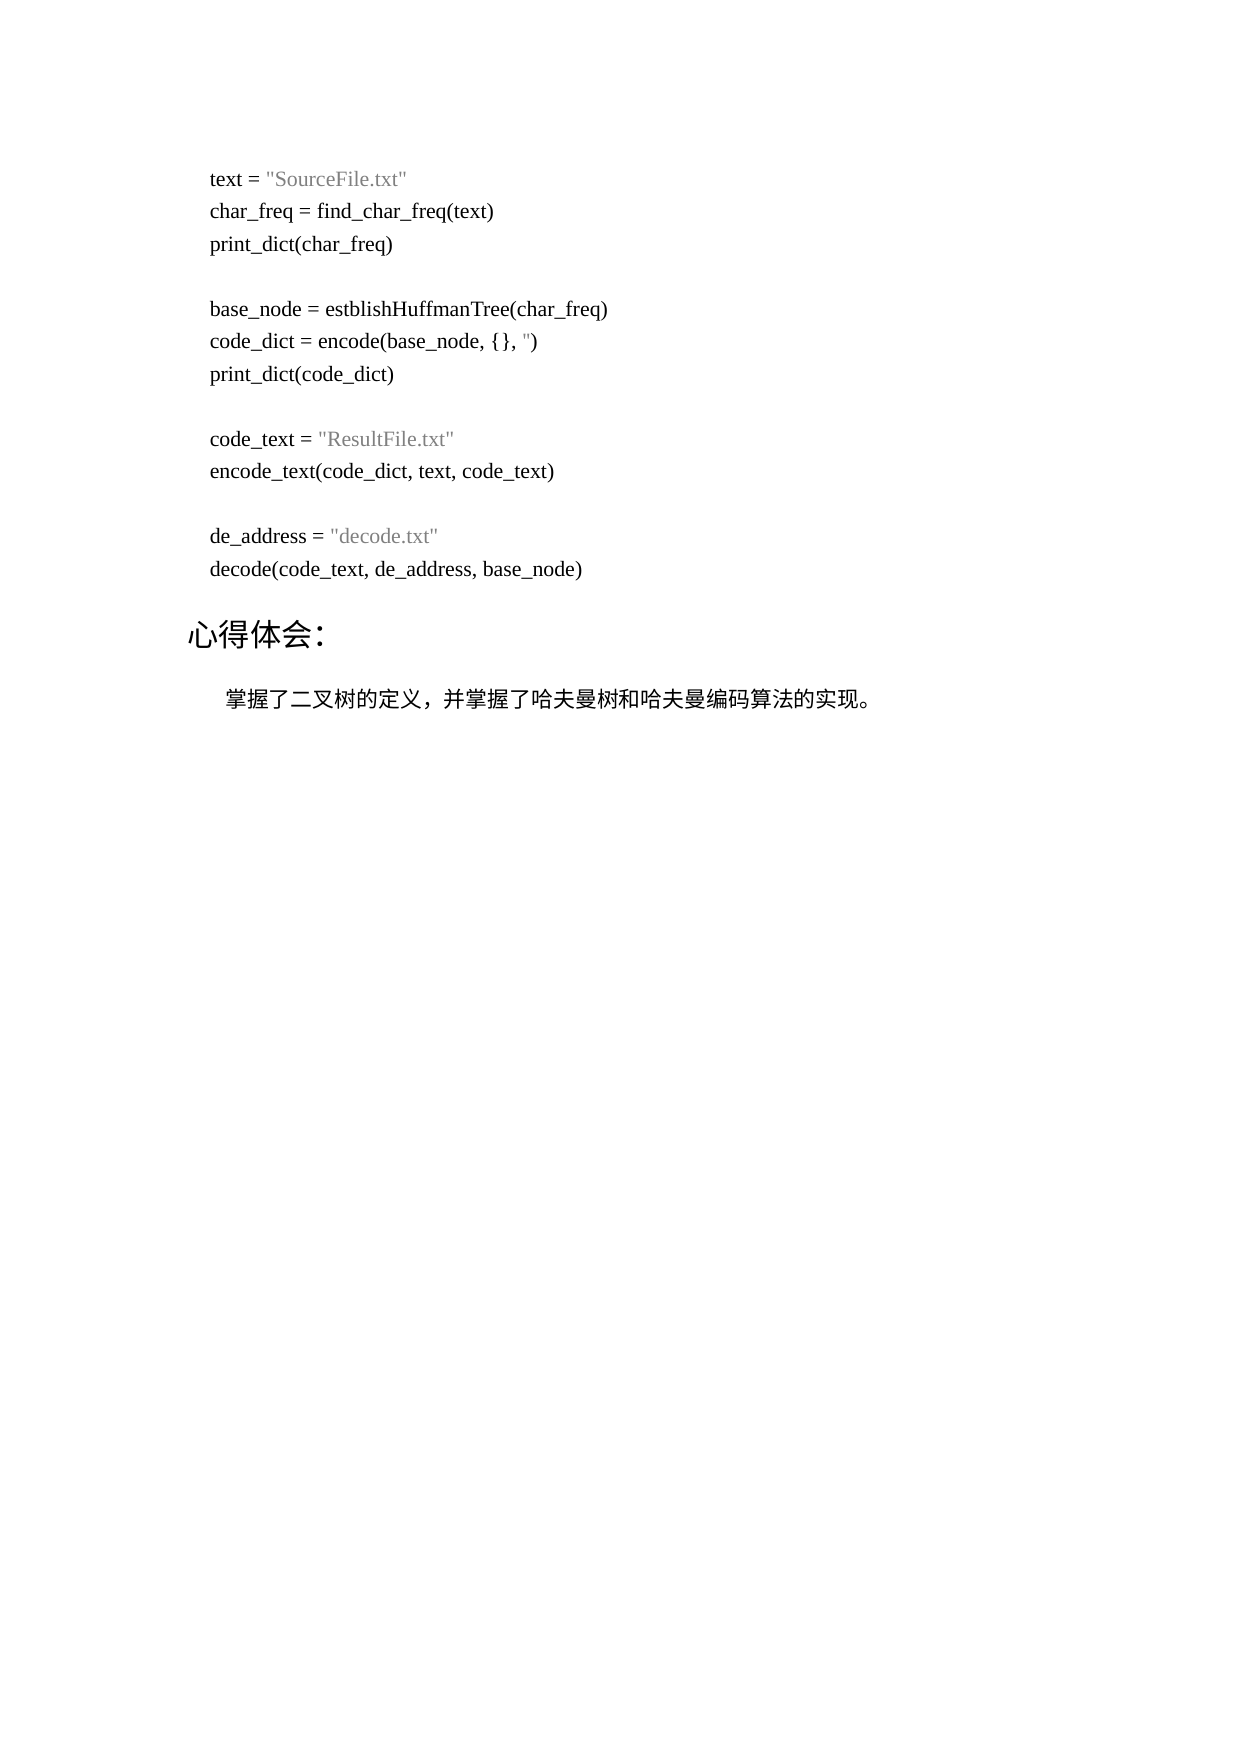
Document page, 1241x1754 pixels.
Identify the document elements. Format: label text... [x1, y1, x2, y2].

text 掌握了二叉树的定义，并掌握了哈夫曼树和哈夫曼编码算法的实现。 [187, 682, 1053, 714]
text 心得体会： [187, 601, 1053, 666]
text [187, 162, 1053, 584]
